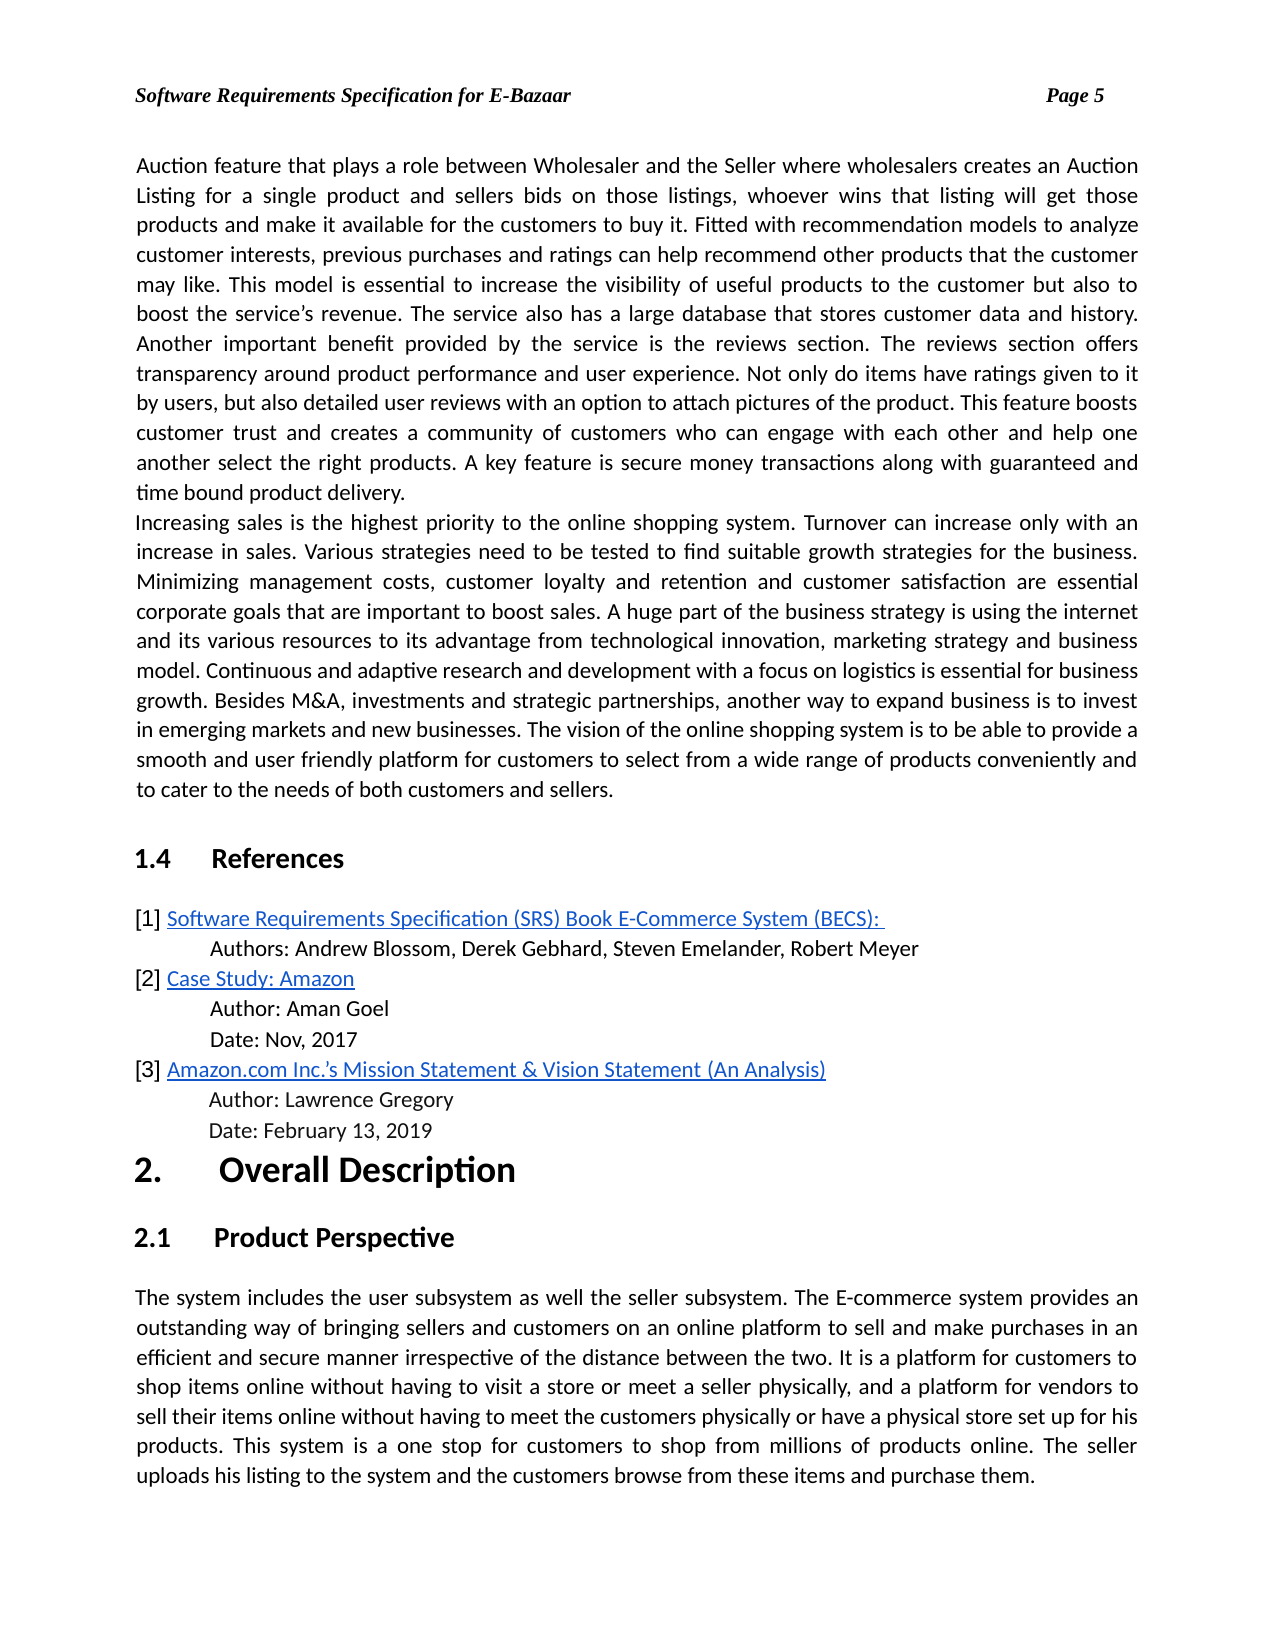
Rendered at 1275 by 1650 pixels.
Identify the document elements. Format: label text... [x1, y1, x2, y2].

text Author: Lawrence Gregory [208, 1085, 1140, 1113]
text Date: February 13, 2019 [208, 1116, 1140, 1144]
text Increasing sales is the highest priority to the online shopping system. Turnover can increase only with an increase in sales. Various strategies need to be tested to find suitable growth strategies for the business. Minimizing management costs, customer loyalty and retention and customer satisfaction are essential corporate goals that are important to boost sales. A huge part of the business strategy is using the internet and its various resources to its advantage from technological innovation, marketing strategy and business model. Continuous and adaptive research and development with a focus on logistics is essential for business growth. Besides M&A, investments and strategic partnerships, another way to expand business is to invest in emerging markets and new businesses. The vision of the online shopping system is to be able to provide a smooth and user friendly platform for customers to select from a wide range of products conveniently and to cater to the needs of both customers and sellers. [135, 508, 1140, 803]
list Software Requirements Specification (SRS) Book E-Commerce System (BECS): [135, 904, 1140, 932]
list Amazon.com Inc.’s Mission Statement & Vision Statement (An Analysis) [135, 1055, 1140, 1083]
subtitle 2.1 Product Perspective [133, 1219, 1139, 1255]
text Date: Nov, 2017 [210, 1025, 1140, 1053]
text The system includes the user subsystem as well the seller subsystem. The E-commerce system provides an outstanding way of bringing sellers and customers on an online platform to sell and make purchases in an efficient and secure manner irrespective of the distance between the two. It is a platform for customers to shop items online without having to visit a store or meet a seller physically, and a platform for vendors to sell their items online without having to meet the customers physically or have a physical store set up for his products. This system is a one stop for customers to shop from millions of products online. The seller uploads his listing to the system and the customers browse from these items and purchase them. [135, 1283, 1140, 1489]
list Case Study: Amazon [135, 964, 1140, 992]
text Author: Aman Goel [210, 994, 1140, 1023]
subtitle 1.4 References [133, 840, 1139, 876]
text Authors: Andrew Blossom, Derek Gebhard, Steven Emelander, Robert Meyer [167, 934, 1140, 962]
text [135, 151, 1140, 506]
subtitle 2. Overall Description [133, 1146, 1139, 1192]
